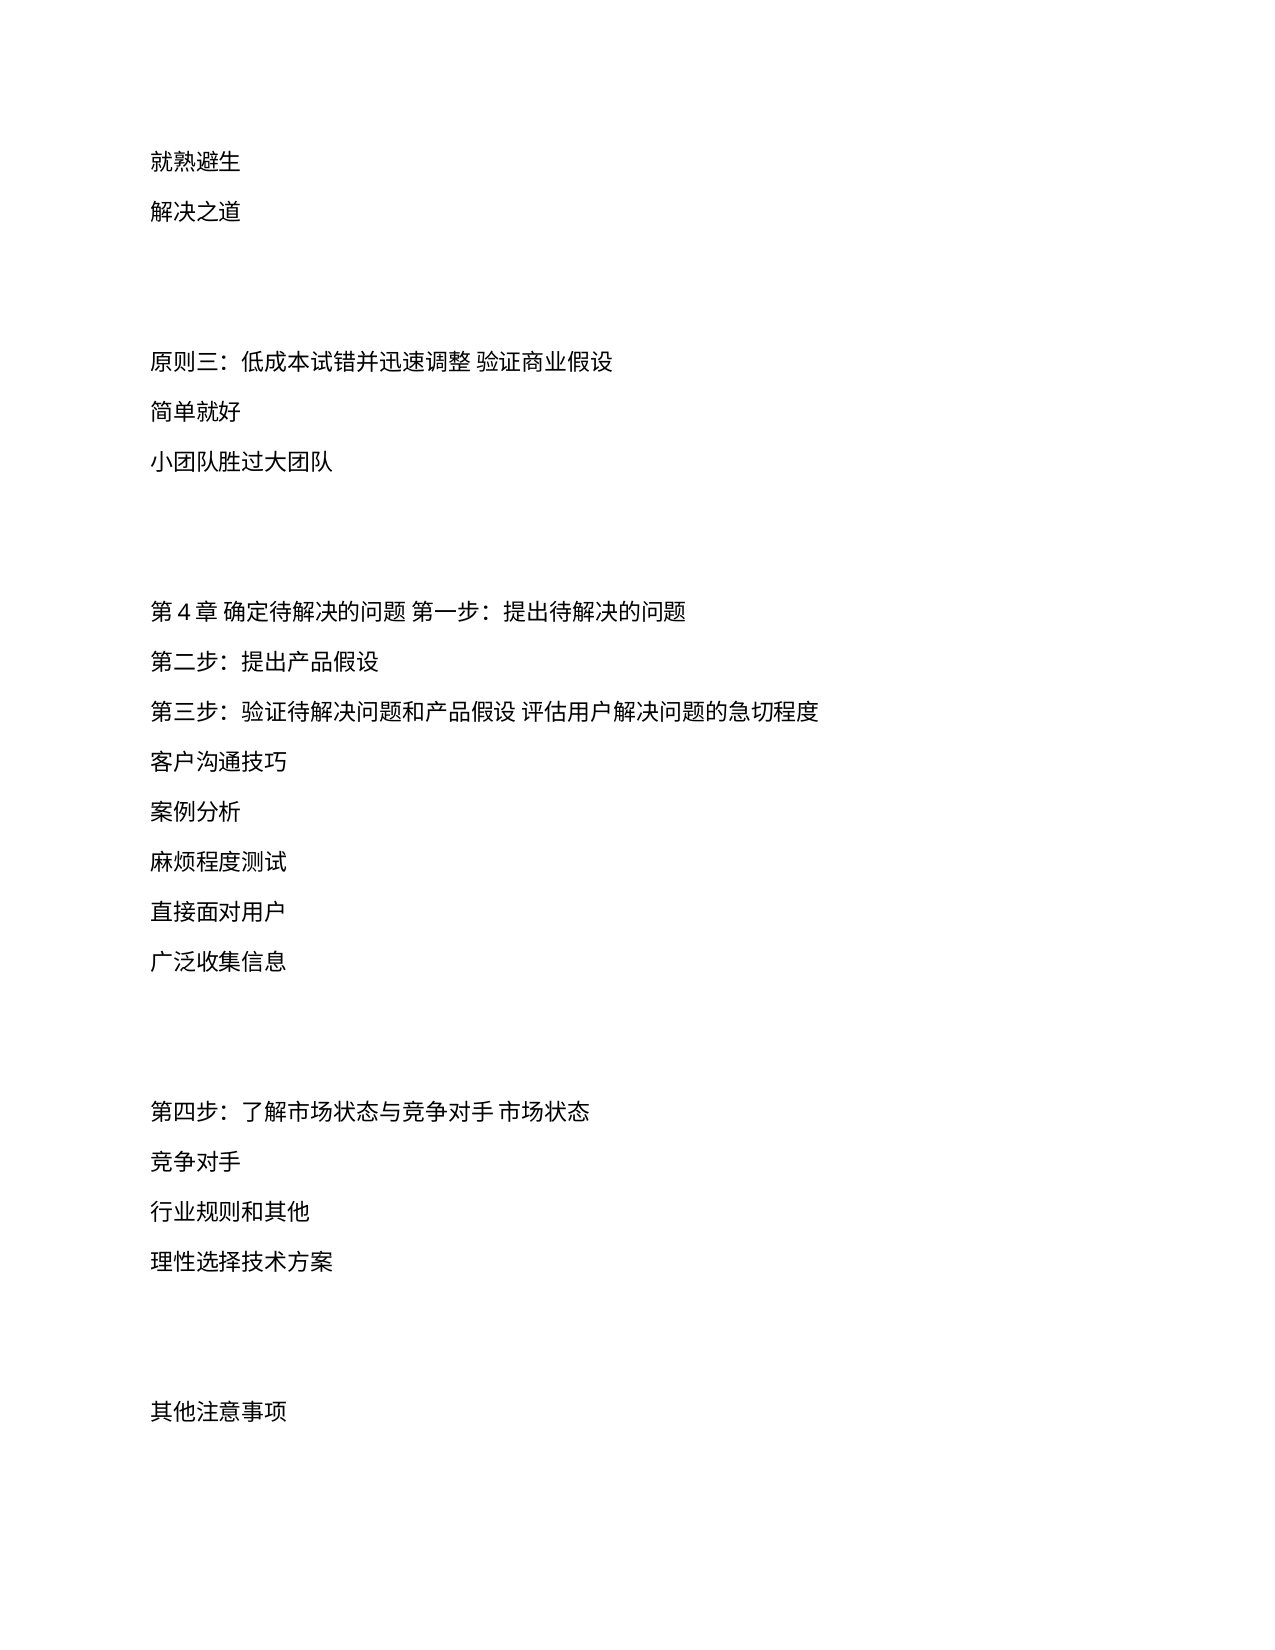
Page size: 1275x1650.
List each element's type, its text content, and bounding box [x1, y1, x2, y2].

text 第4章 确定待解决的问题 第一步：提出待解决的问题 [150, 600, 1125, 625]
text 案例分析 [150, 800, 1125, 825]
text 广泛收集信息 [150, 950, 1125, 975]
text 其他注意事项 [150, 1400, 1125, 1425]
text 第二步：提出产品假设 [150, 650, 1125, 675]
text 第三步：验证待解决问题和产品假设 评估用户解决问题的急切程度 [150, 700, 1125, 725]
text 原则三：低成本试错并迅速调整 验证商业假设 [150, 350, 1125, 375]
text 客户沟通技巧 [150, 750, 1125, 775]
text 行业规则和其他 [150, 1200, 1125, 1225]
text 就熟避生 [150, 150, 1125, 175]
text 直接面对用户 [150, 900, 1125, 925]
text 理性选择技术方案 [150, 1250, 1125, 1275]
text 解决之道 [150, 200, 1125, 225]
text 简单就好 [150, 400, 1125, 425]
text 竞争对手 [150, 1150, 1125, 1175]
text 第四步：了解市场状态与竞争对手 市场状态 [150, 1100, 1125, 1125]
text 小团队胜过大团队 [150, 450, 1125, 475]
text 麻烦程度测试 [150, 850, 1125, 875]
